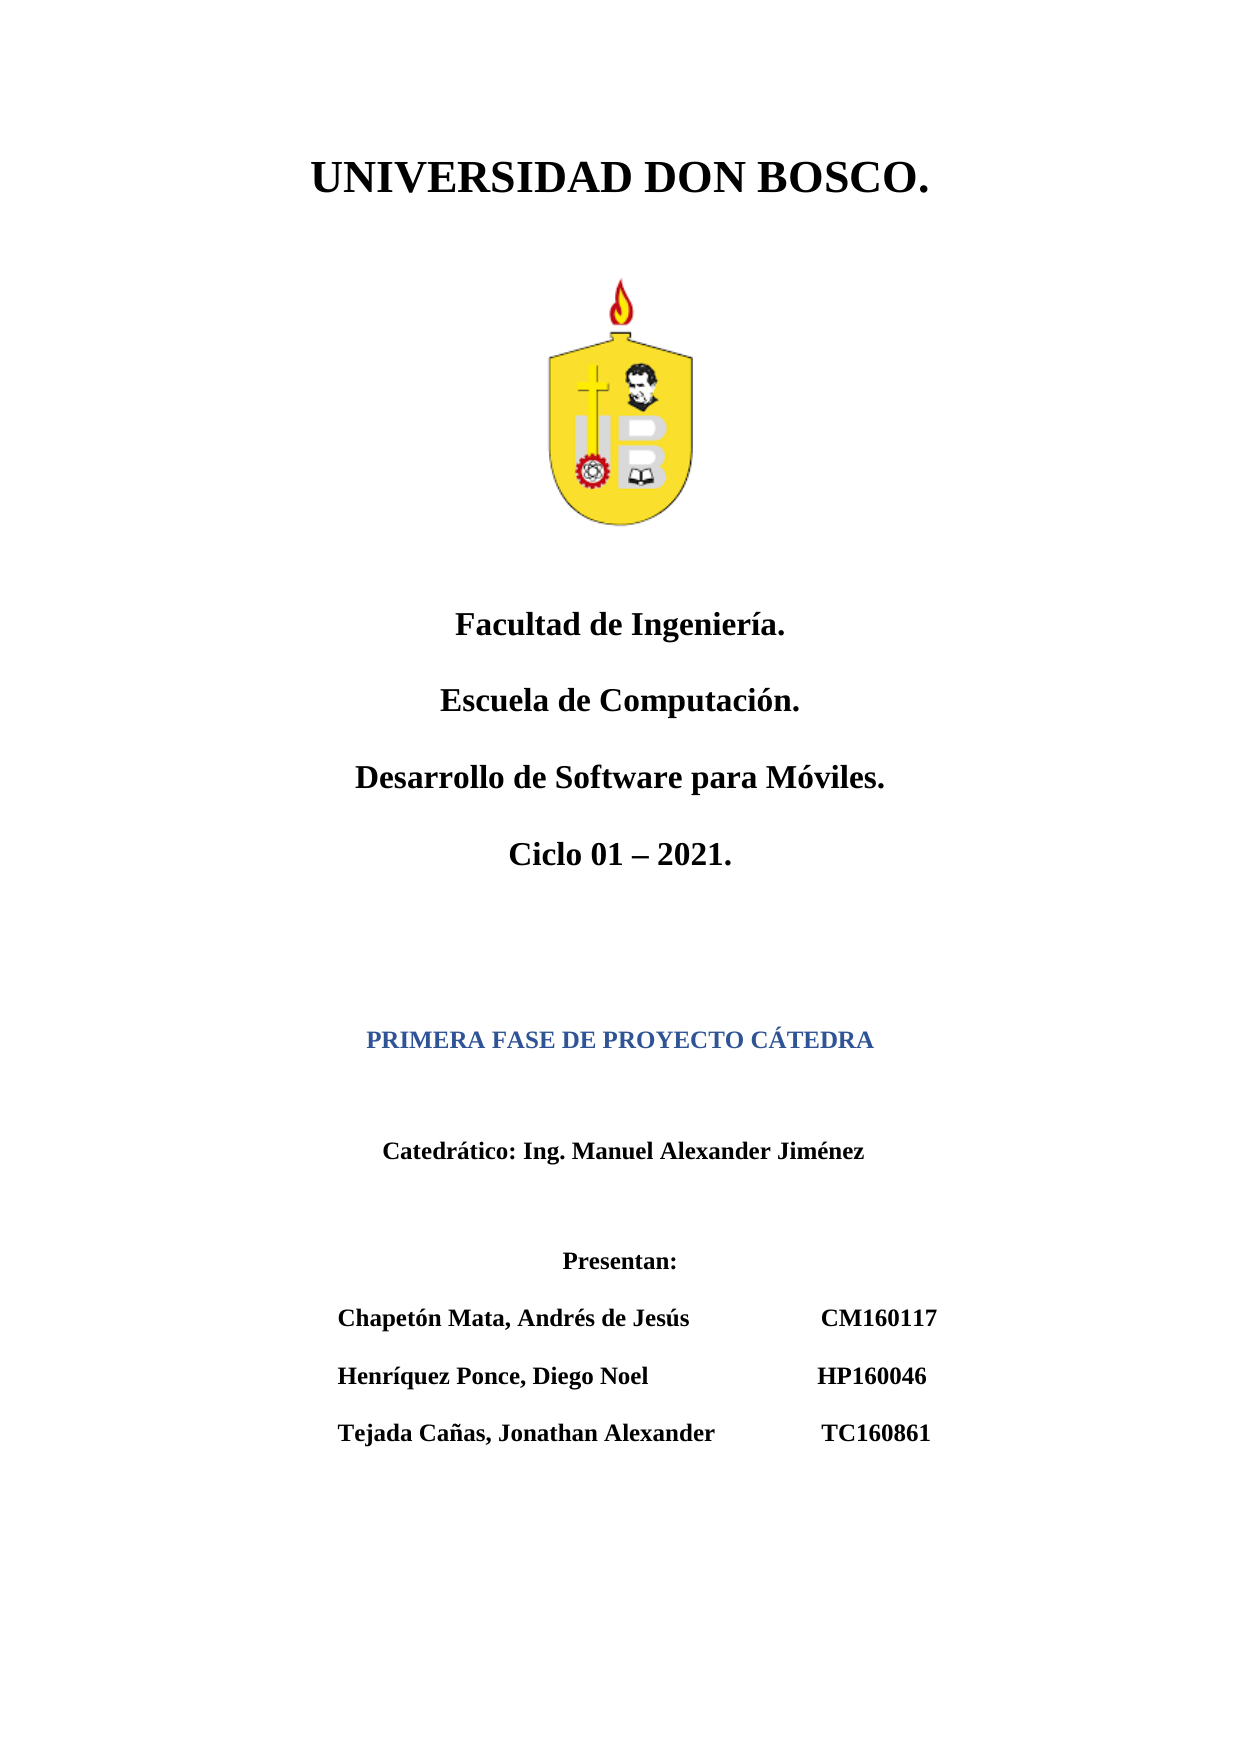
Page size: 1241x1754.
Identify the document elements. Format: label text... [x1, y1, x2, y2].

text Henríquez Ponce, Diego Noel HP160046 [150, 1361, 1090, 1390]
text UNIVERSIDAD DON BOSCO. [150, 150, 1090, 203]
text PRIMERA FASE DE PROYECTO CÁTEDRA [150, 1026, 1090, 1054]
text Catedrático: Ing. Manuel Alexander Jiménez [150, 1136, 1090, 1164]
text Tejada Cañas, Jonathan Alexander TC160861 [150, 1418, 1090, 1447]
text Facultad de Ingeniería. [150, 604, 1090, 642]
picture [459, 255, 782, 578]
text Ciclo 01 – 2021. [150, 834, 1090, 872]
text Presentan: [150, 1246, 1090, 1275]
text Desarrollo de Software para Móviles. [150, 757, 1090, 796]
text Chapetón Mata, Andrés de Jesús CM160117 [150, 1303, 1090, 1332]
text Escuela de Computación. [150, 681, 1090, 719]
